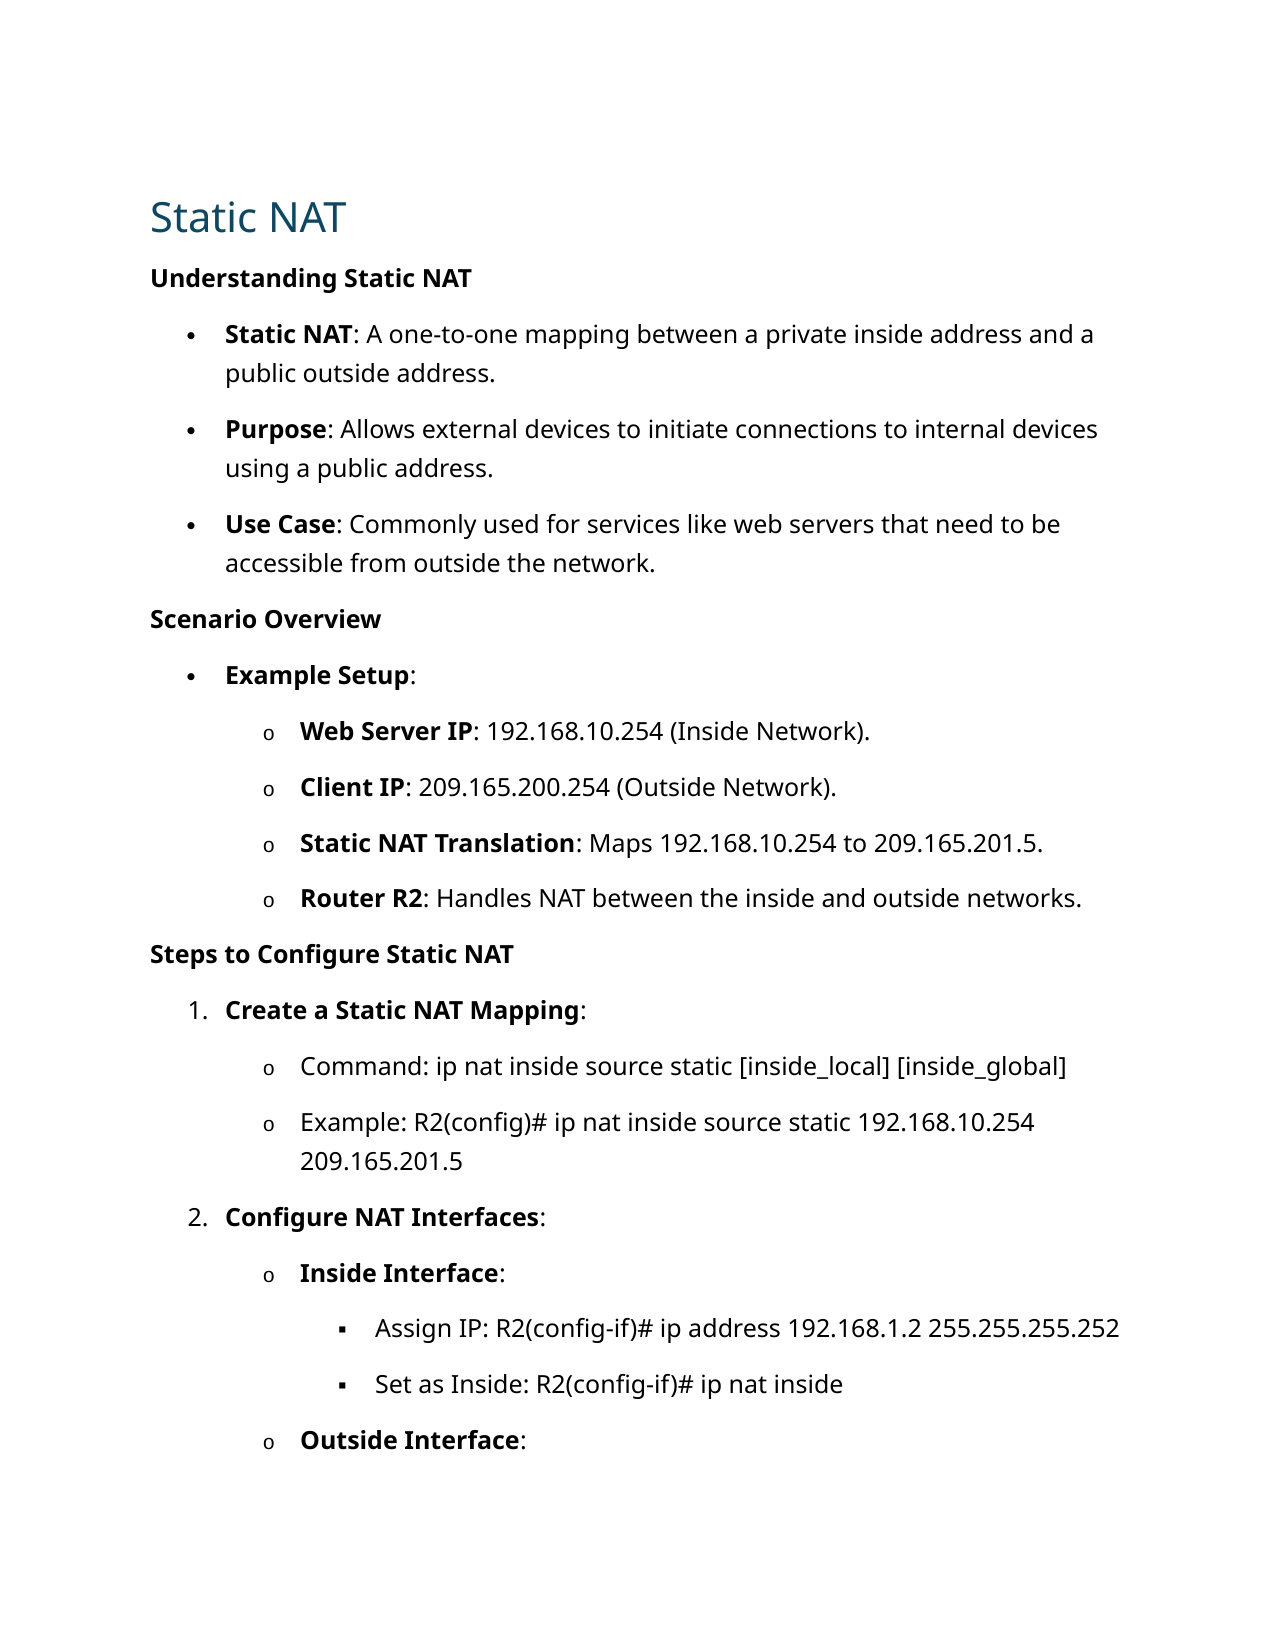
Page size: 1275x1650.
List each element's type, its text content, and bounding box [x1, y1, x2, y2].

list Web Server IP: 192.168.10.254 (Inside Network). [262, 713, 1125, 748]
list Example Setup: [187, 658, 1125, 692]
list Static NAT Translation: Maps 192.168.10.254 to 209.165.201.5. [262, 825, 1125, 859]
list Example: R2(config)# ip nat inside source static 192.168.10.254 209.165.201.5 [262, 1104, 1125, 1178]
list Create a Static NAT Mapping: [187, 993, 1125, 1027]
list Client IP: 209.165.200.254 (Outside Network). [262, 769, 1125, 803]
list Configure NAT Interfaces: [187, 1199, 1125, 1233]
list Purpose: Allows external devices to initiate connections to internal devices using a public address. [187, 412, 1125, 485]
text Understanding Static NAT [150, 261, 1125, 295]
text Steps to Configure Static NAT [150, 937, 1125, 971]
text Scenario Overview [150, 602, 1125, 636]
list Set as Inside: R2(config-if)# ip nat inside [337, 1367, 1125, 1401]
list Command: ip nat inside source static [inside_local] [inside_global] [262, 1048, 1125, 1083]
list Assign IP: R2(config-if)# ip address 192.168.1.2 255.255.255.252 [337, 1311, 1125, 1345]
list Inside Interface: [262, 1255, 1125, 1289]
subtitle Static NAT [150, 187, 1125, 244]
list Use Case: Commonly used for services like web servers that need to be accessible from outside the network. [187, 507, 1125, 580]
list Router R2: Handles NAT between the inside and outside networks. [262, 881, 1125, 915]
list Static NAT: A one-to-one mapping between a private inside address and a public outside address. [187, 317, 1125, 390]
list Outside Interface: [262, 1423, 1125, 1457]
